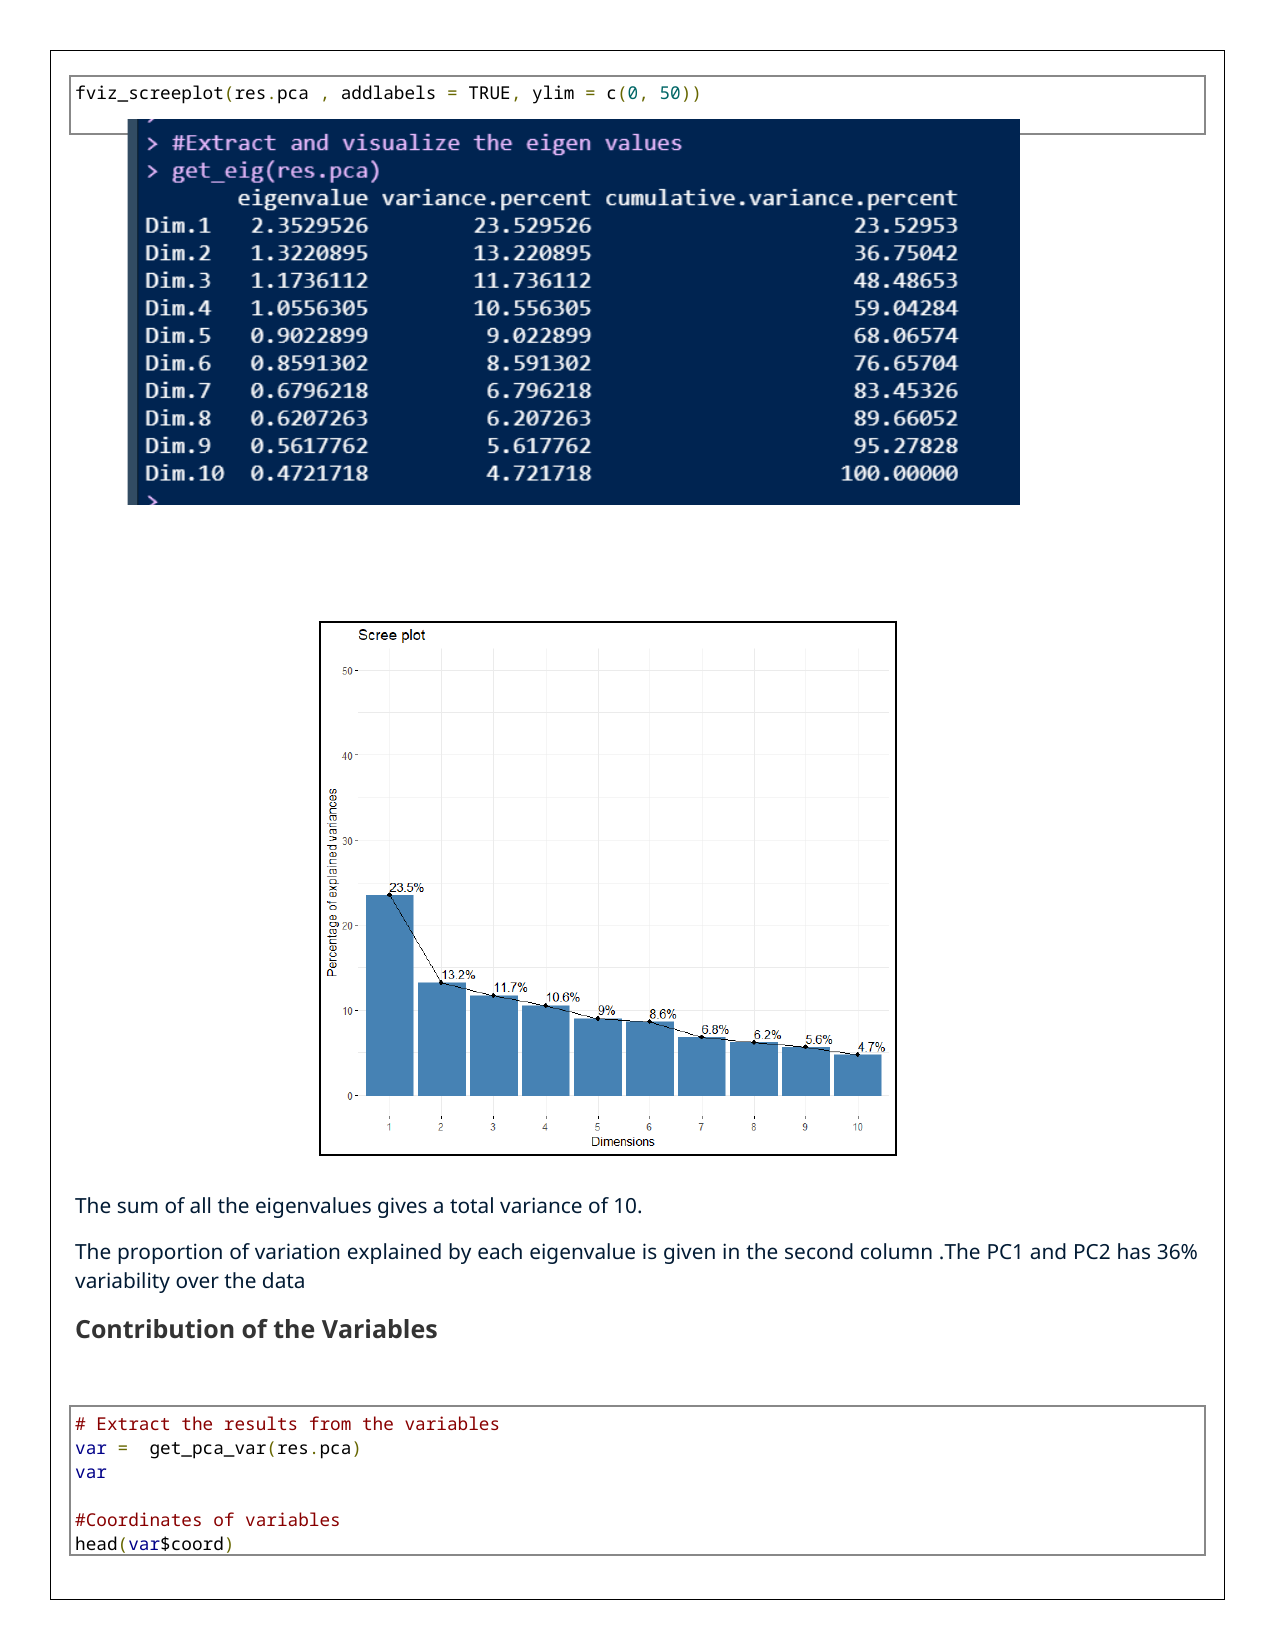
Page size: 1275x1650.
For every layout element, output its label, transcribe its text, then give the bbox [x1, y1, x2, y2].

text var [75, 1459, 1200, 1483]
text The sum of all the eigenvalues gives a total variance of 10. [75, 1191, 1200, 1220]
text var = get_pca_var(res.pca) [75, 1435, 1200, 1459]
subtitle Contribution of the Variables [75, 1312, 1200, 1346]
picture [321, 623, 895, 1153]
text #Coordinates of variables [75, 1508, 1200, 1532]
text head(var$coord) [75, 1532, 1200, 1554]
text fviz_screeplot(res.pca , addlabels = TRUE, ylim = c(0, 50)) [71, 77, 1204, 105]
text The proportion of variation explained by each eigenvalue is given in the second column .The PC1 and PC2 has 36% variability over the data [75, 1237, 1200, 1294]
text # Extract the results from the variables [71, 1407, 1204, 1435]
picture [126, 119, 1019, 503]
